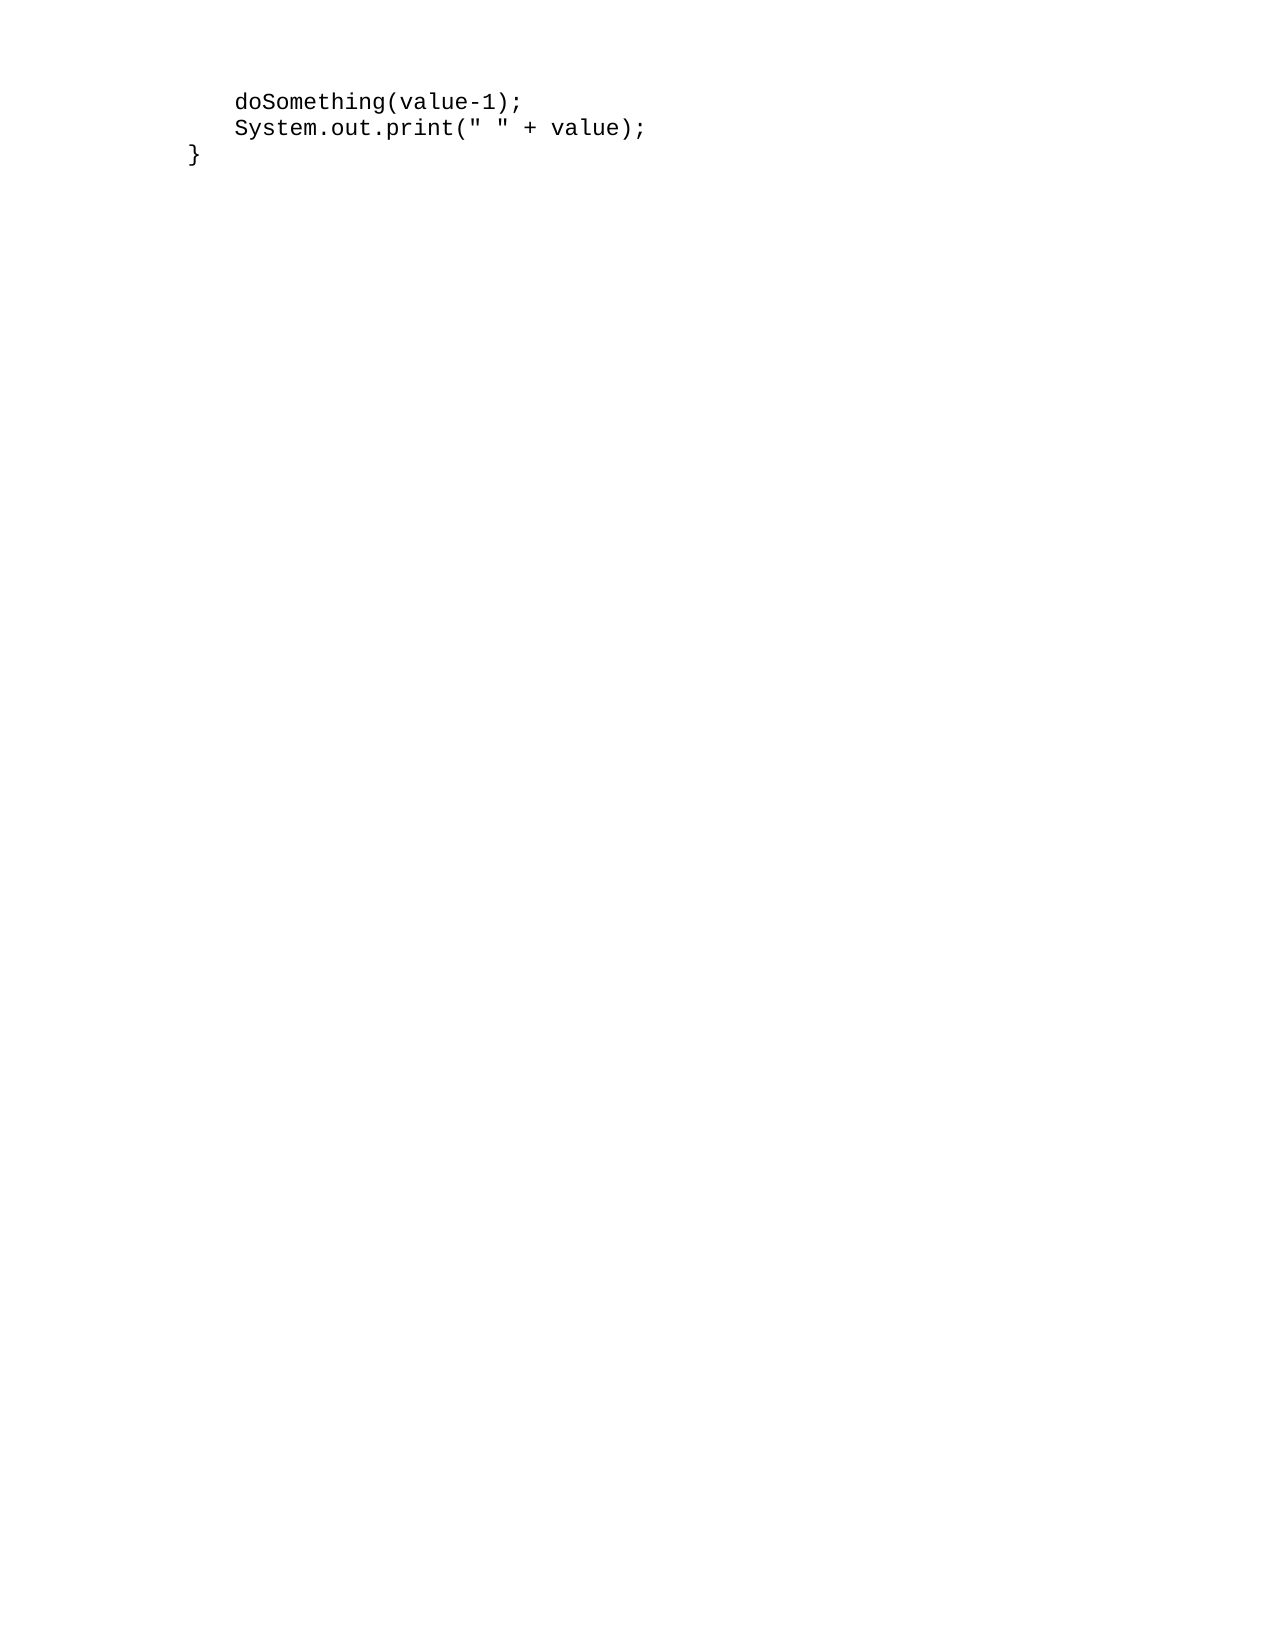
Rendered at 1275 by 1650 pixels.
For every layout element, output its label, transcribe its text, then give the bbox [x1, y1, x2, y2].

text } [122, 142, 1125, 168]
text System.out.print(″ ″ + value); [122, 116, 1125, 142]
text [122, 90, 1125, 116]
